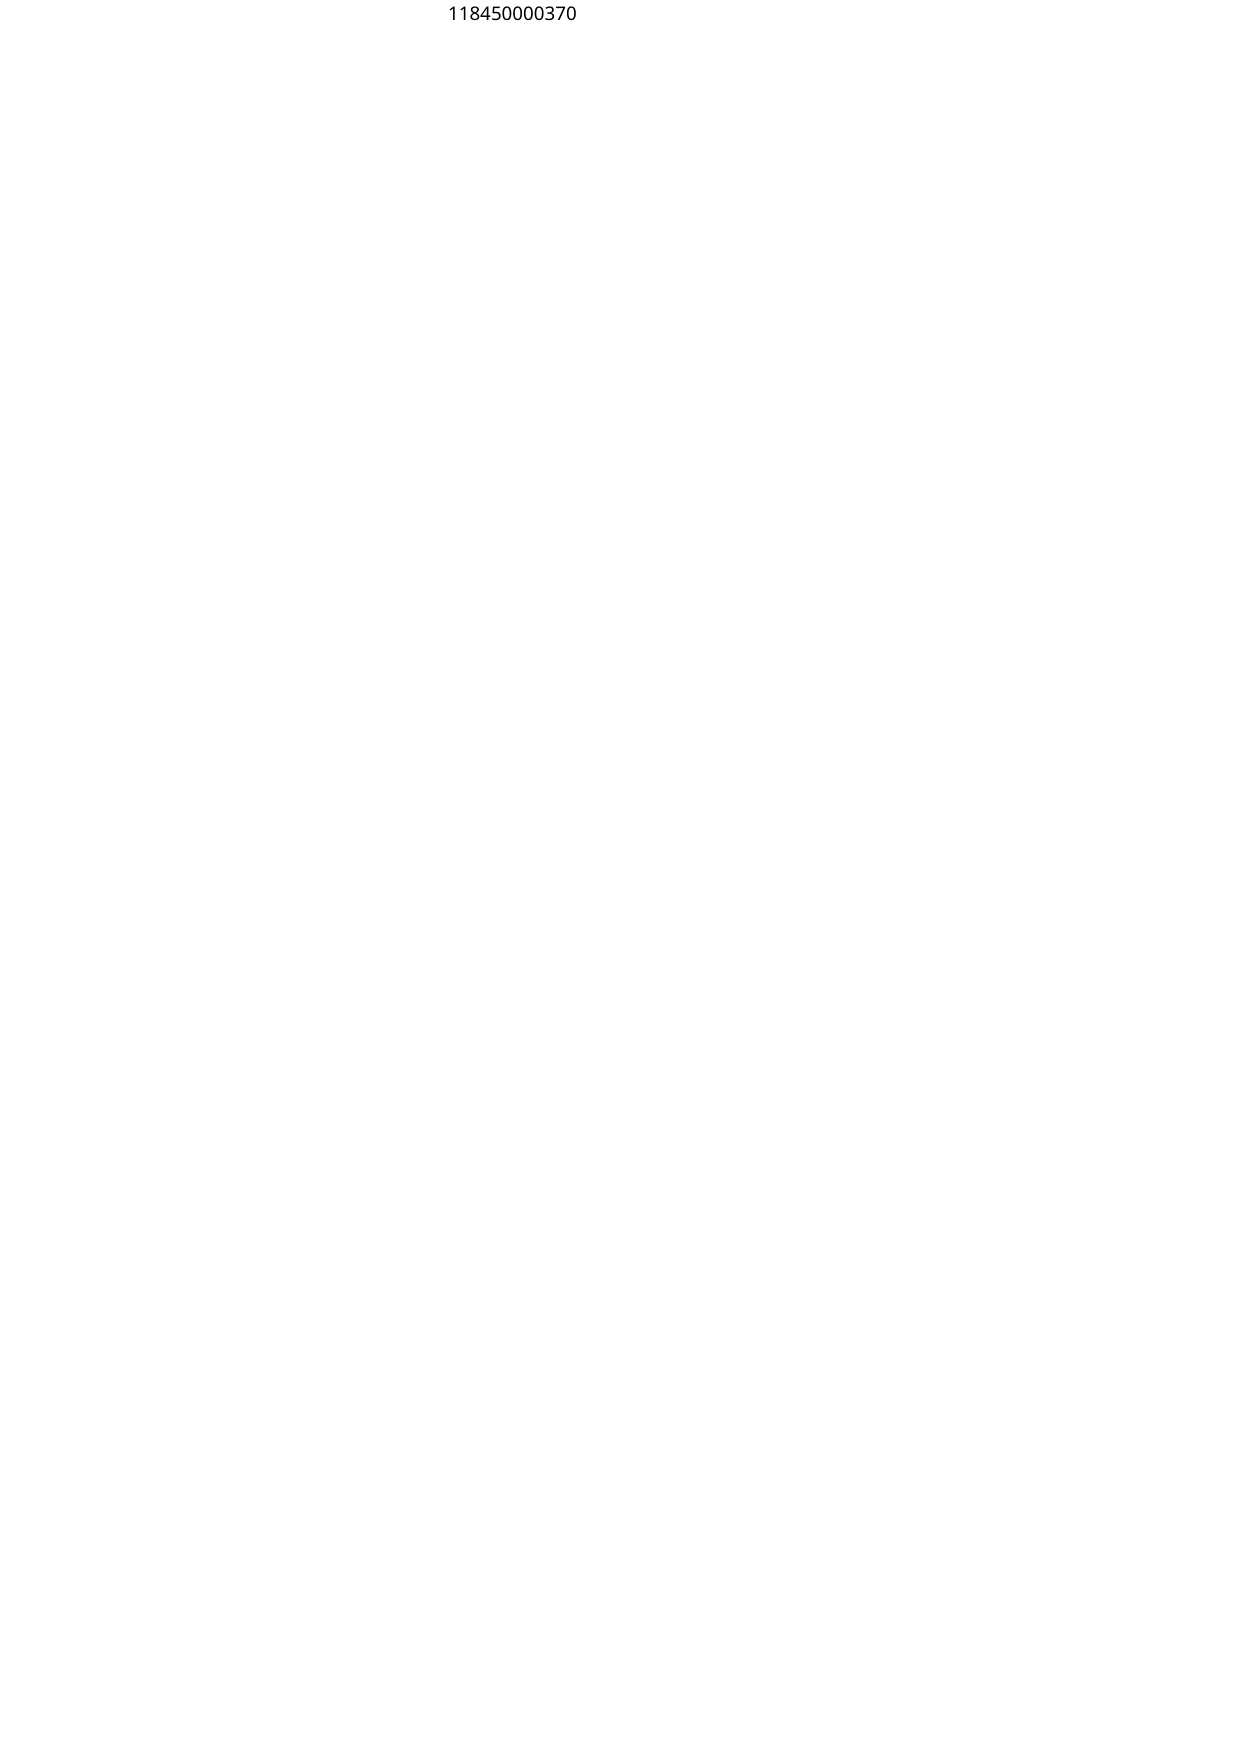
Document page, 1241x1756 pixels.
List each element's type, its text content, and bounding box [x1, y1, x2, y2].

text 118450000370 [448, 0, 732, 26]
